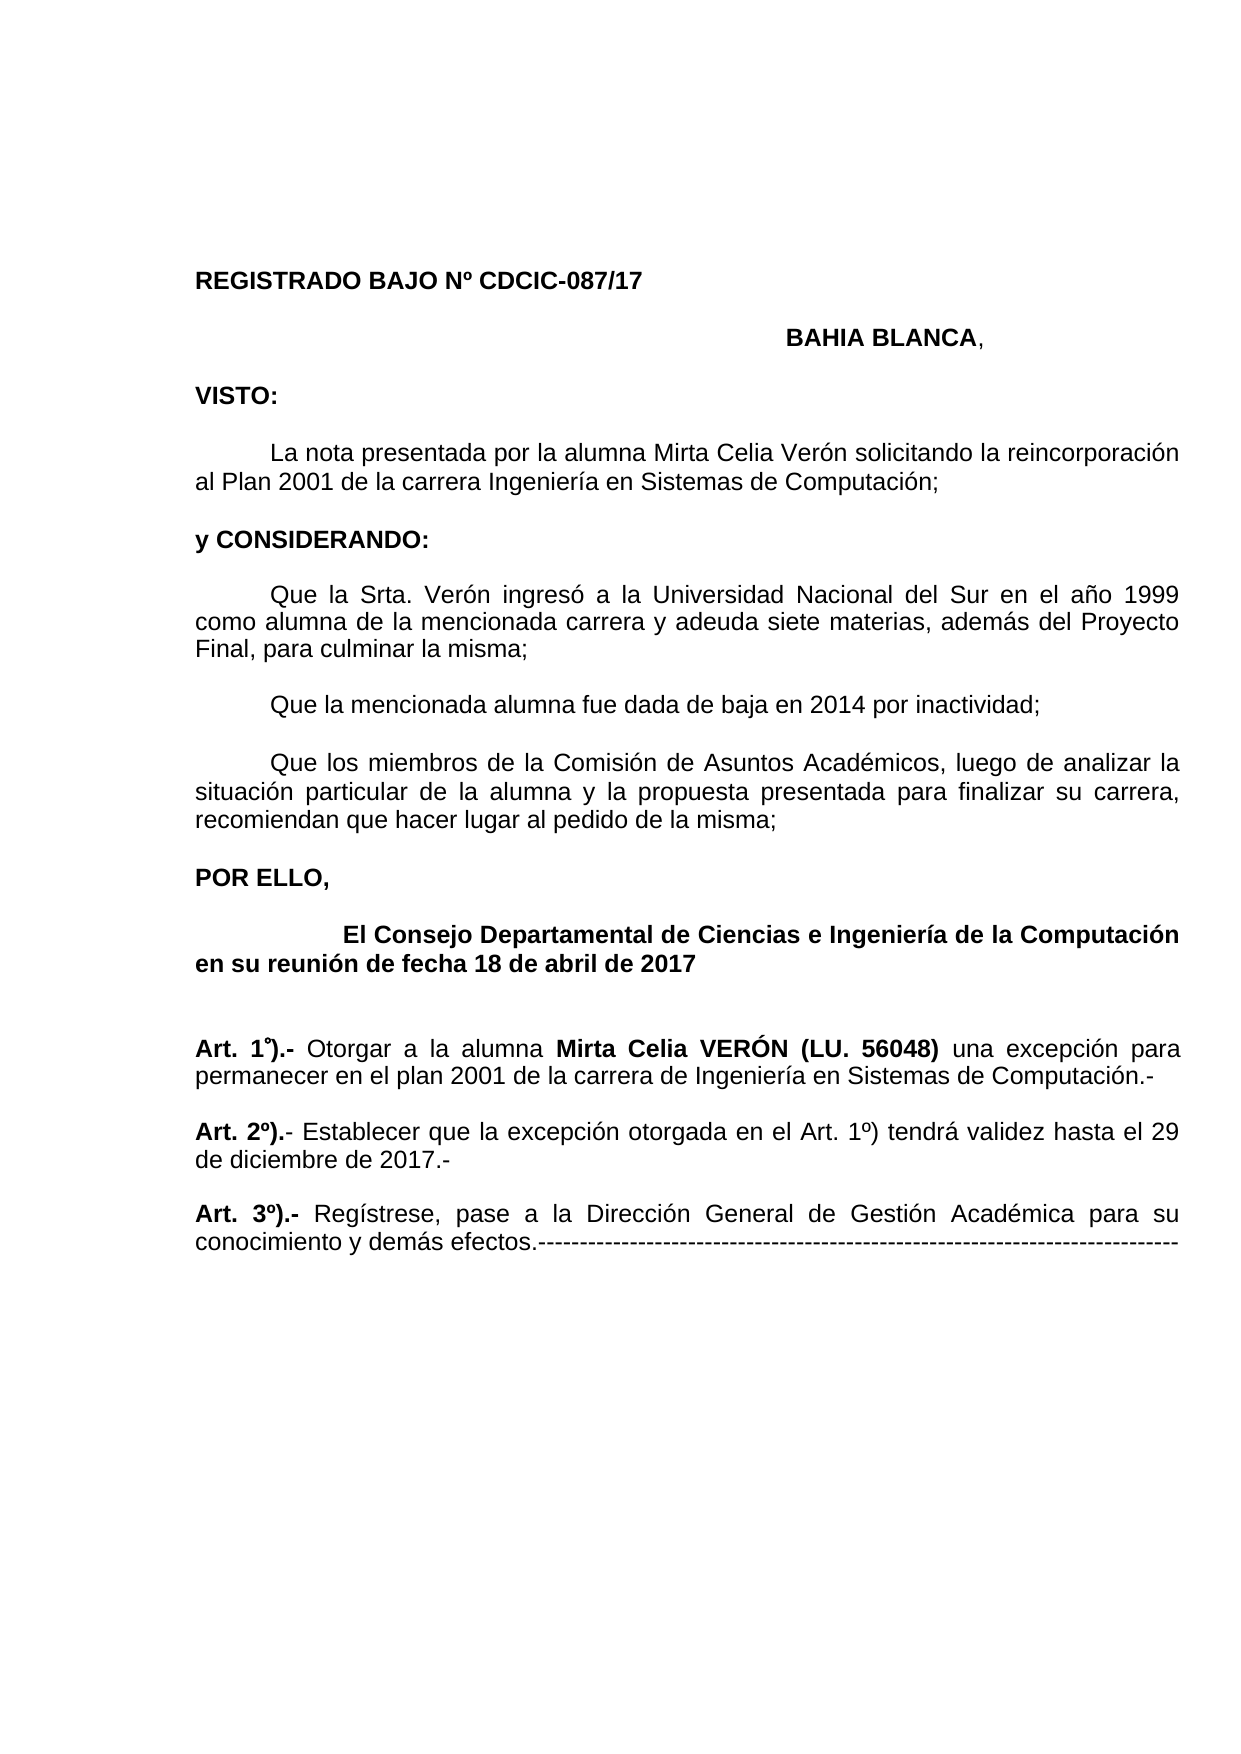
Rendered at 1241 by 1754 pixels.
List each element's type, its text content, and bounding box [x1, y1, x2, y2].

text REGISTRADO BAJO Nº CDCIC-087/17 [195, 266, 1181, 294]
text Que los miembros de la Comisión de Asuntos Académicos, luego de analizar la situación particular de la alumna y la propuesta presentada para finalizar su carrera, recomiendan que hacer lugar al pedido de la misma; [195, 748, 1181, 834]
text La nota presentada por la alumna Mirta Celia Verón solicitando la reincorporación al Plan 2001 de la carrera Ingeniería en Sistemas de Computación; [195, 438, 1181, 496]
text POR ELLO, [195, 863, 1181, 892]
text El Consejo Departamental de Ciencias e Ingeniería de la Computación en su reunión de fecha 18 de abril de 2017 [195, 920, 1181, 978]
text VISTO: [195, 381, 1181, 409]
text Art. 3º).- Regístrese, pase a la Dirección General de Gestión Académica para su conocimiento y demás efectos.----------------------------------------------------------------------------- [195, 1201, 1181, 1255]
text Que la mencionada alumna fue dada de baja en 2014 por inactividad; [195, 692, 1181, 719]
text BAHIA BLANCA, [195, 323, 1181, 352]
text Que la Srta. Verón ingresó a la Universidad Nacional del Sur en el año 1999 como alumna de la mencionada carrera y adeuda siete materias, además del Proyecto Final, para culminar la misma; [195, 582, 1181, 663]
text Art. 2º).- Establecer que la excepción otorgada en el Art. 1º) tendrá validez hasta el 29 de diciembre de 2017.- [195, 1117, 1181, 1174]
text Art. 1).- Otorgar a la alumna Mirta Celia VERÓN (LU. 56048) una excepción para permanecer en el plan 2001 de la carrera de Ingeniería en Sistemas de Computación.- [195, 1035, 1181, 1089]
text y CONSIDERANDO: [195, 524, 1181, 553]
